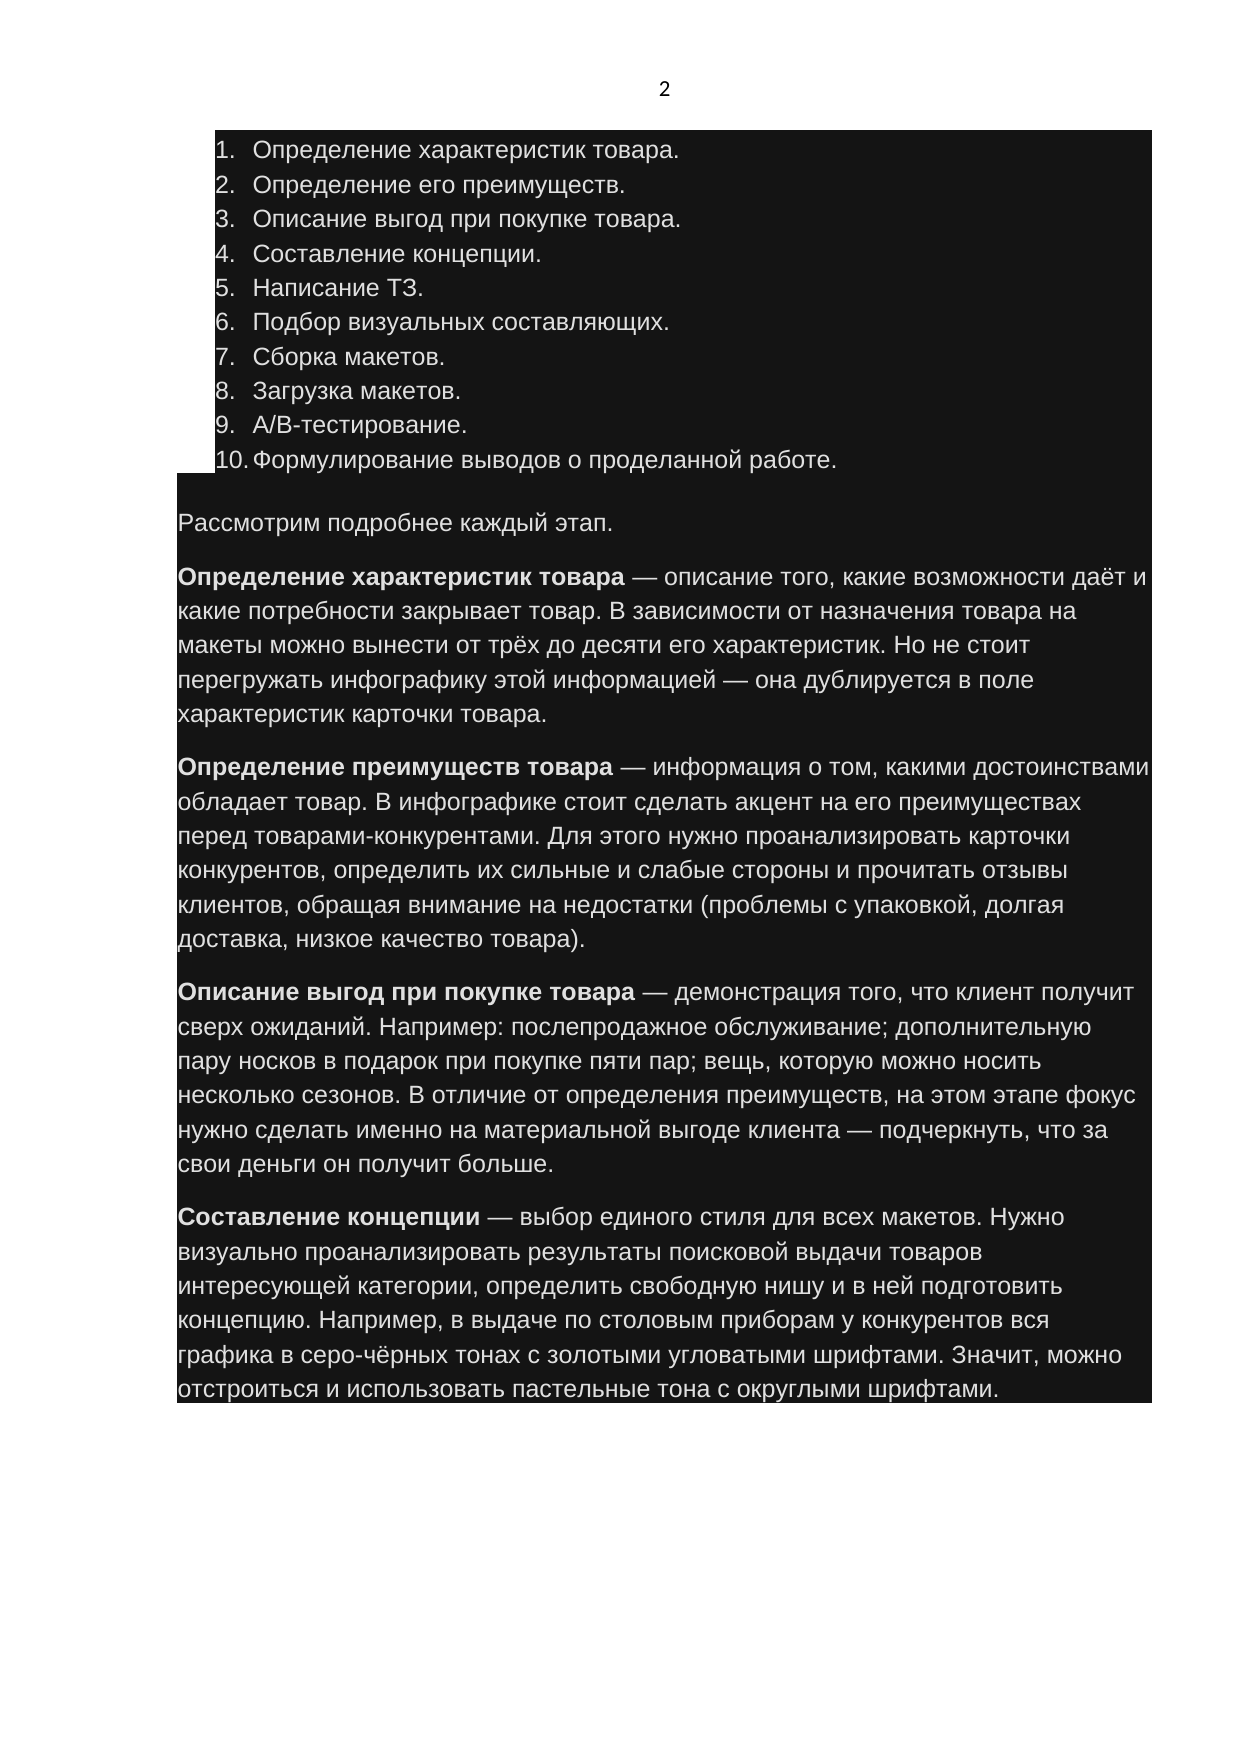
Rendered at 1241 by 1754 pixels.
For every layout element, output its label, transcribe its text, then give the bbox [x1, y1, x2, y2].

list Составление концепции. [215, 233, 1152, 267]
text Составление концепции — выбор единого стиля для всех макетов. Нужно визуально проанализировать результаты поисковой выдачи товаров интересующей категории, определить свободную нишу и в ней подготовить концепцию. Например, в выдаче по столовым приборам у конкурентов вся графика в серо-чёрных тонах с золотыми угловатыми шрифтами. Значит, можно отстроиться и использовать пастельные тона с округлыми шрифтами. [177, 1196, 1152, 1403]
text Определение преимуществ товара — информация о том, какими достоинствами обладает товар. В инфографике стоит сделать акцент на его преимуществах перед товарами-конкурентами. Для этого нужно проанализировать карточки конкурентов, определить их сильные и слабые стороны и прочитать отзывы клиентов, обращая внимание на недостатки (проблемы с упаковкой, долгая доставка, низкое качество товара). [177, 746, 1152, 953]
list Формулирование выводов о проделанной работе. [215, 439, 1152, 473]
list Сборка макетов. [215, 336, 1152, 370]
list Определение характеристик товара. [215, 130, 1152, 164]
text Описание выгод при покупке товара — демонстрация того, что клиент получит сверх ожиданий. Например: послепродажное обслуживание; дополнительную пару носков в подарок при покупке пяти пар; вещь, которую можно носить несколько сезонов. В отличие от определения преимуществ, на этом этапе фокус нужно сделать именно на материальной выгоде клиента — подчеркнуть, что за свои деньги он получит больше. [177, 971, 1152, 1178]
list Подбор визуальных составляющих. [215, 302, 1152, 336]
list Загрузка макетов. [215, 370, 1152, 405]
list A/B-тестирование. [215, 405, 1152, 439]
text Определение характеристик товара — описание того, какие возможности даёт и какие потребности закрывает товар. В зависимости от назначения товара на макеты можно вынести от трёх до десяти его характеристик. Но не стоит перегружать инфографику этой информацией — она дублируется в поле характеристик карточки товара. [177, 556, 1152, 728]
list Написание ТЗ. [215, 267, 1152, 302]
list Описание выгод при покупке товара. [215, 198, 1152, 233]
list Определение его преимуществ. [215, 164, 1152, 198]
text Рассмотрим подробнее каждый этап. [177, 503, 1152, 537]
